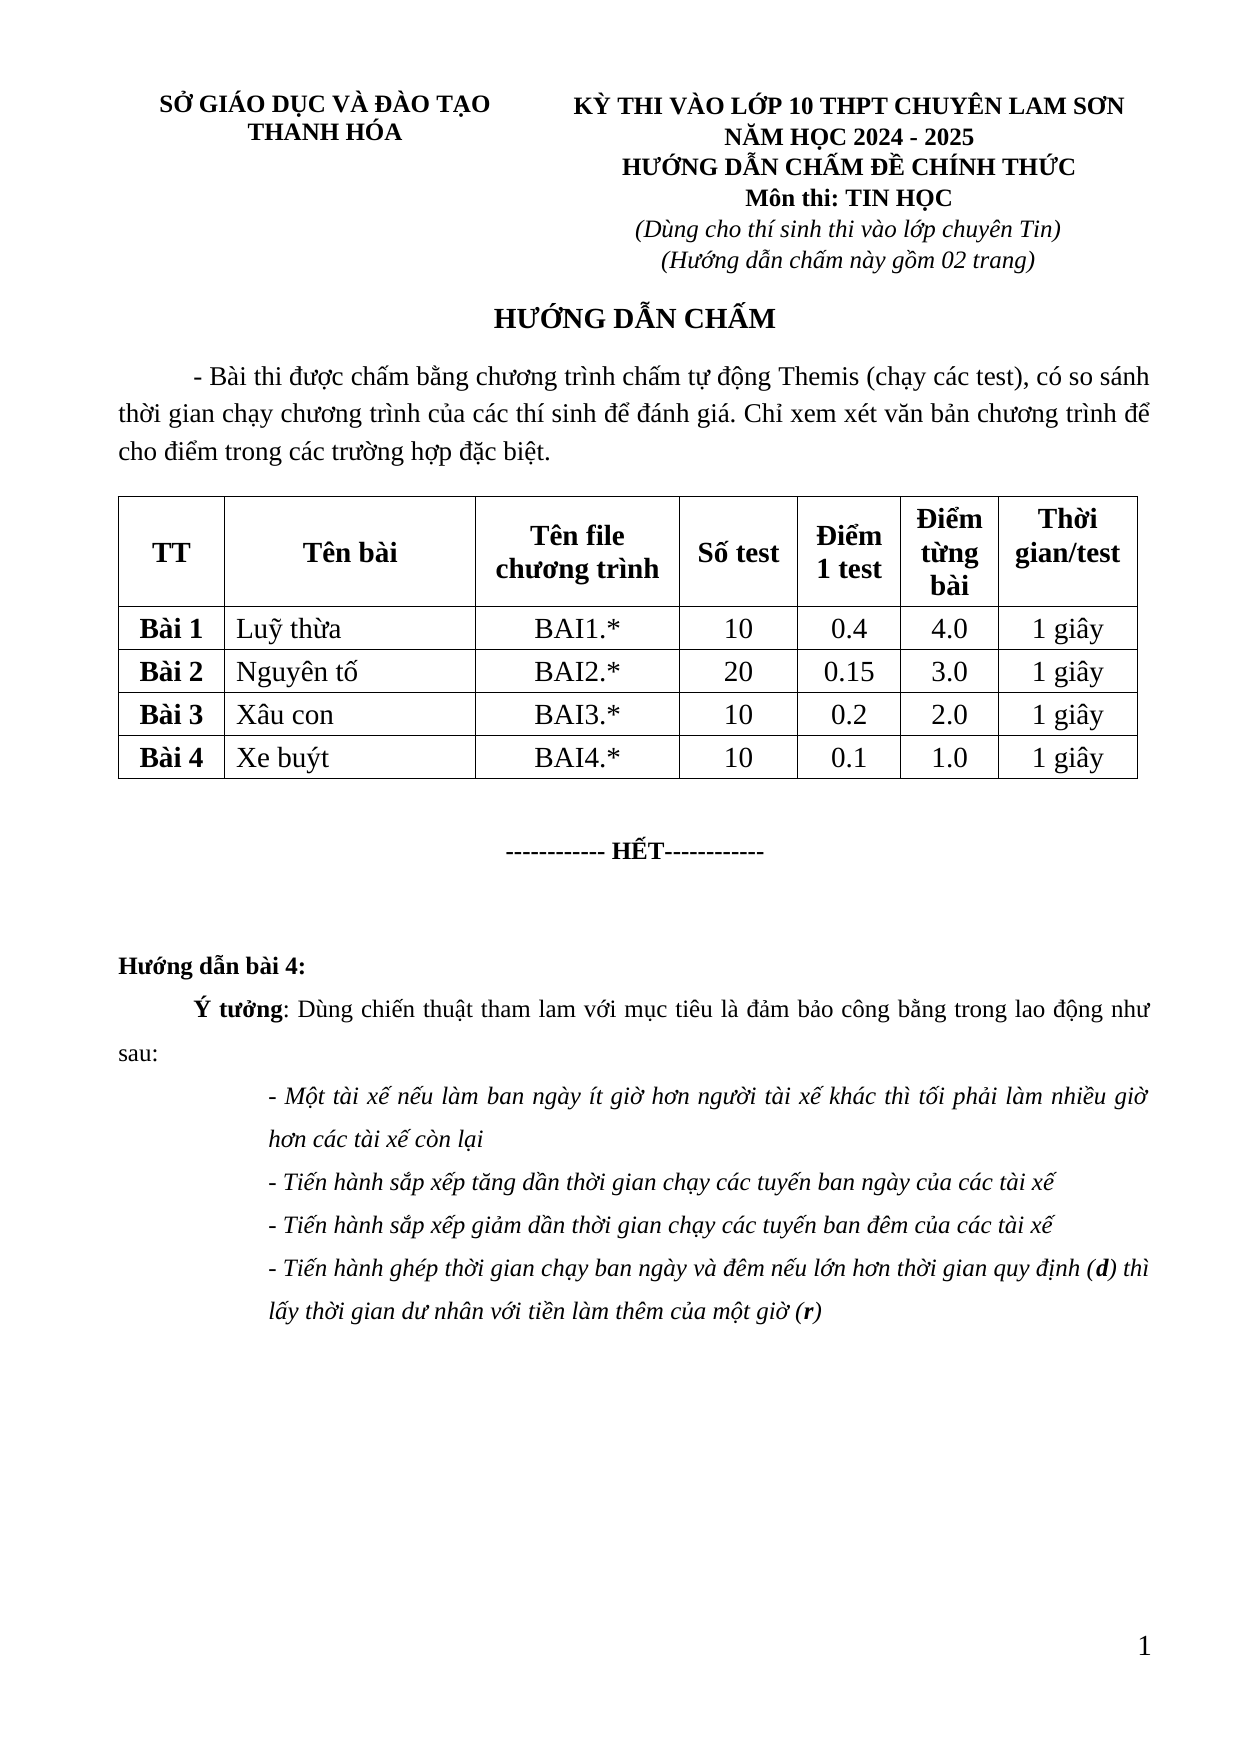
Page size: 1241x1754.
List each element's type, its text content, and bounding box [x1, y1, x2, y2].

text - Bài thi được chấm bằng chương trình chấm tự động Themis (chạy các test), có so sánh thời gian chạy chương trình của các thí sinh để đánh giá. Chỉ xem xét văn bản chương trình để cho điểm trong các trường hợp đặc biệt. [118, 355, 1152, 467]
table_cell Bài 1 [119, 607, 224, 649]
table_cell BAI1.* [476, 607, 679, 649]
table_header Tên file chương trình [476, 497, 679, 606]
text - Tiến hành sắp xếp tăng dần thời gian chạy các tuyến ban ngày của các tài xế [268, 1167, 1152, 1196]
table_cell 1.0 [901, 736, 998, 778]
table_header KỲ THI VÀO LỚP 10 THPT CHUYÊN LAM SƠN NĂM HỌC 2024 - 2025 HƯỚNG DẪN CHẤM ĐỀ CHÍNH THỨC Môn thi: TIN HỌC (Dùng cho thí sinh thi vào lớp chuyên Tin) (Hướng dẫn chấm này gồm 02 trang) [561, 89, 1137, 276]
table_cell 3.0 [901, 650, 998, 692]
table_header SỞ GIÁO DỤC VÀ ĐÀO TẠO THANH HÓA [89, 89, 561, 276]
table_cell Bài 2 [119, 650, 224, 692]
table_cell BAI3.* [476, 693, 679, 735]
table_header Số test [680, 497, 797, 606]
table_cell 0.1 [798, 736, 900, 778]
table_cell 20 [680, 650, 797, 692]
table_cell BAI2.* [476, 650, 679, 692]
text Ý tưởng: Dùng chiến thuật tham lam với mục tiêu là đảm bảo công bằng trong lao động như sau: [118, 994, 1152, 1066]
text - Một tài xế nếu làm ban ngày ít giờ hơn người tài xế khác thì tối phải làm nhiều giờ hơn các tài xế còn lại [268, 1081, 1152, 1153]
table_cell 2.0 [901, 693, 998, 735]
table_cell Nguyên tố [225, 650, 475, 692]
table_header Tên bài [225, 497, 475, 606]
table_cell Luỹ thừa [225, 607, 475, 649]
table_cell Bài 4 [119, 736, 224, 778]
text Hướng dẫn bài 4: [118, 951, 1152, 980]
text - Tiến hành sắp xếp giảm dần thời gian chạy các tuyến ban đêm của các tài xế [268, 1210, 1152, 1239]
text HƯỚNG DẪN CHẤM [118, 301, 1152, 334]
text ------------ HẾT------------ [118, 836, 1152, 865]
table_header Thời gian/test [999, 497, 1137, 606]
table_cell 4.0 [901, 607, 998, 649]
table_cell 1 giây [999, 693, 1137, 735]
text - Tiến hành ghép thời gian chạy ban ngày và đêm nếu lớn hơn thời gian quy định (d) thì lấy thời gian dư nhân với tiền làm thêm của một giờ (r) [268, 1253, 1152, 1325]
table_cell Xe buýt [225, 736, 475, 778]
table_header TT [119, 497, 224, 606]
table_cell 0.2 [798, 693, 900, 735]
table_cell 10 [680, 693, 797, 735]
table_cell 0.4 [798, 607, 900, 649]
table_header Điểm 1 test [798, 497, 900, 606]
table_cell 1 giây [999, 607, 1137, 649]
table_header Điểm từng bài [901, 497, 998, 606]
table_cell 0.15 [798, 650, 900, 692]
table_cell Bài 3 [119, 693, 224, 735]
table_cell 10 [680, 736, 797, 778]
table_cell 1 giây [999, 650, 1137, 692]
table_cell 10 [680, 607, 797, 649]
table_cell 1 giây [999, 736, 1137, 778]
table_cell Xâu con [225, 693, 475, 735]
table_cell BAI4.* [476, 736, 679, 778]
